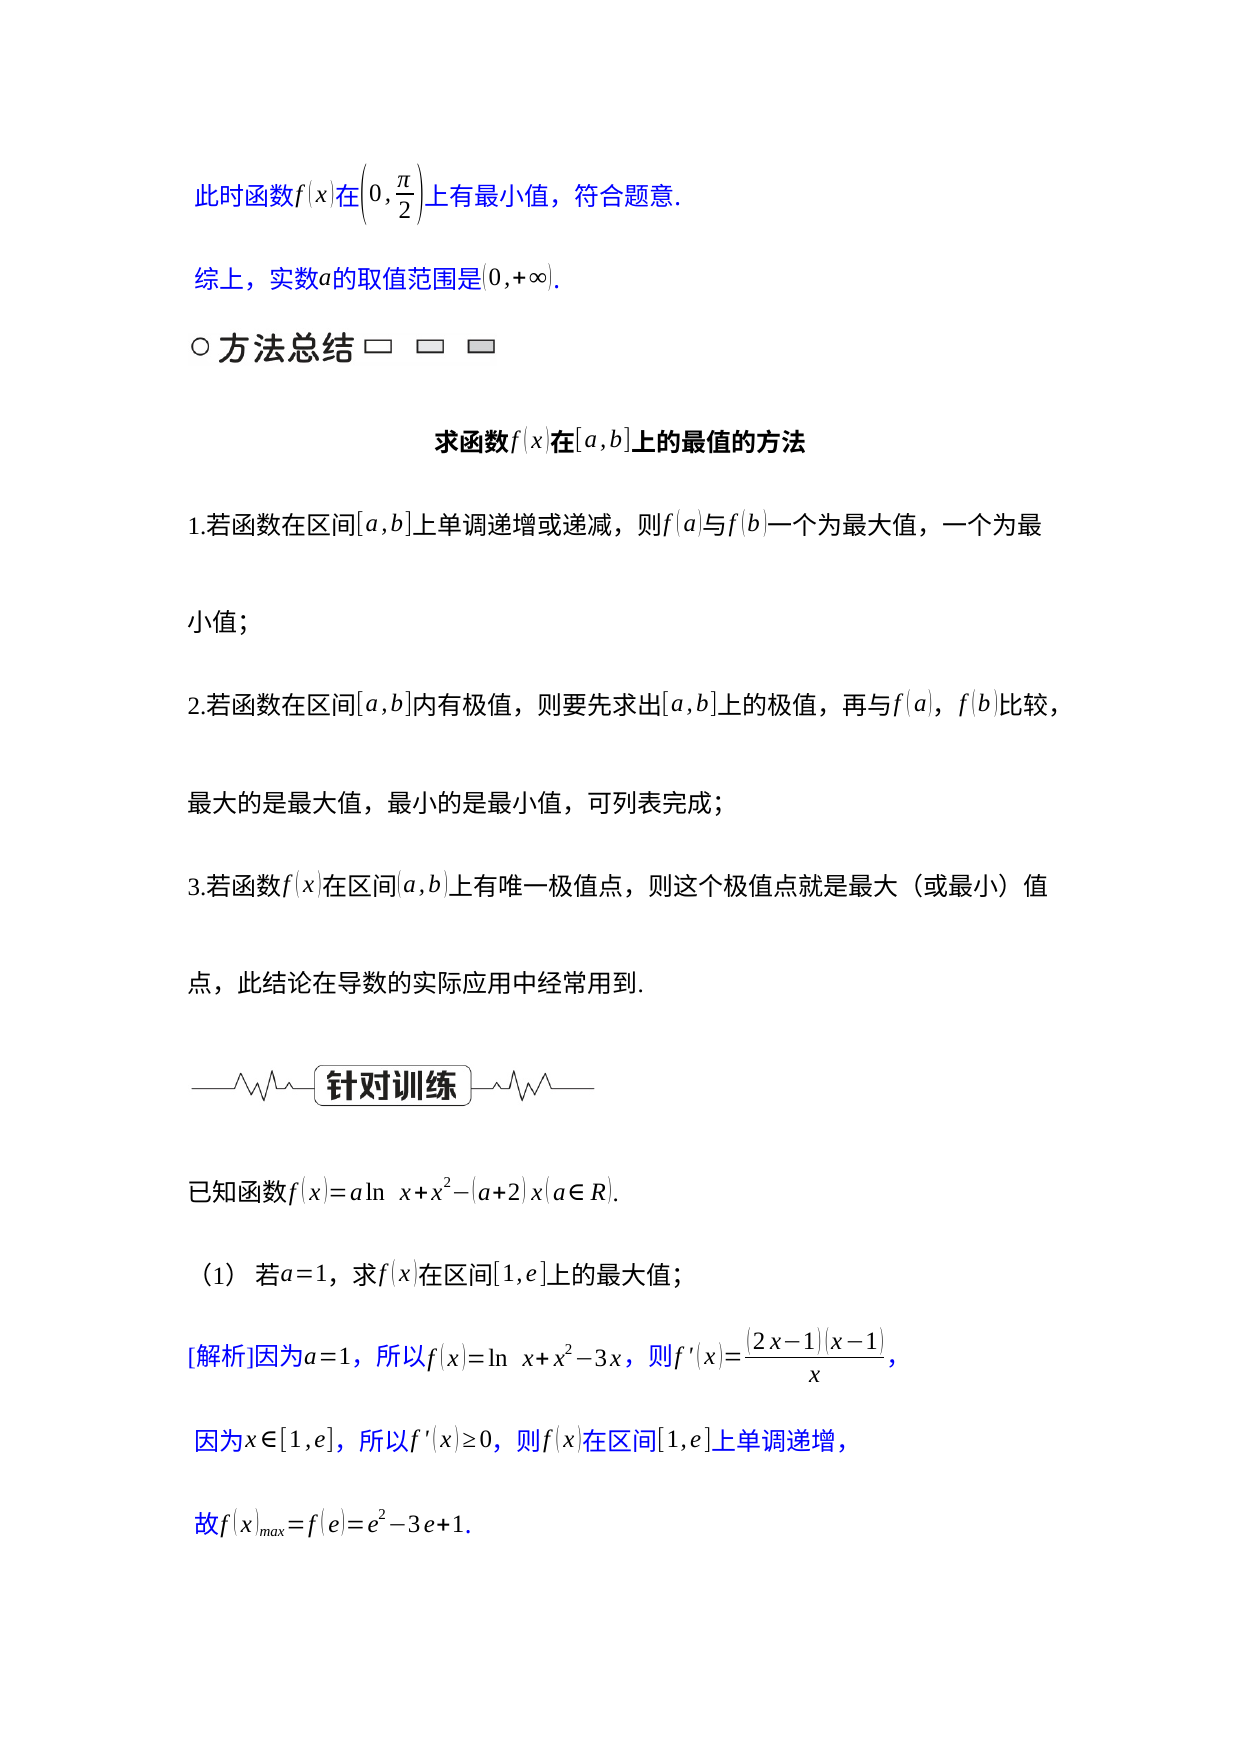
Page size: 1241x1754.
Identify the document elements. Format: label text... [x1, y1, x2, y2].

text 已知函数. [187, 1158, 1053, 1223]
text 因为，所以，则在区间上单调递增， [187, 1407, 1053, 1472]
text 综上，实数的取值范围是. [187, 245, 1053, 310]
text 2.若函数在区间内有极值，则要先求出上的极值，再与，比较，最大的是最大值，最小的是最小值，可列表完成； [187, 671, 1053, 834]
text 此时函数在上有最小值，符合题意. [187, 162, 1053, 227]
text [解析]因为，所以，则， [187, 1324, 1053, 1389]
picture [187, 328, 498, 366]
text 求函数在上的最值的方法 [187, 408, 1053, 473]
picture [187, 1061, 597, 1109]
text 3.若函数在区间上有唯一极值点，则这个极值点就是最大（或最小）值点，此结论在导数的实际应用中经常用到. [187, 852, 1053, 1014]
text （1） 若，求在区间上的最大值； [187, 1241, 1053, 1306]
text 1.若函数在区间上单调递增或递减，则与一个为最大值，一个为最小值； [187, 491, 1053, 653]
text 故. [187, 1490, 1053, 1555]
